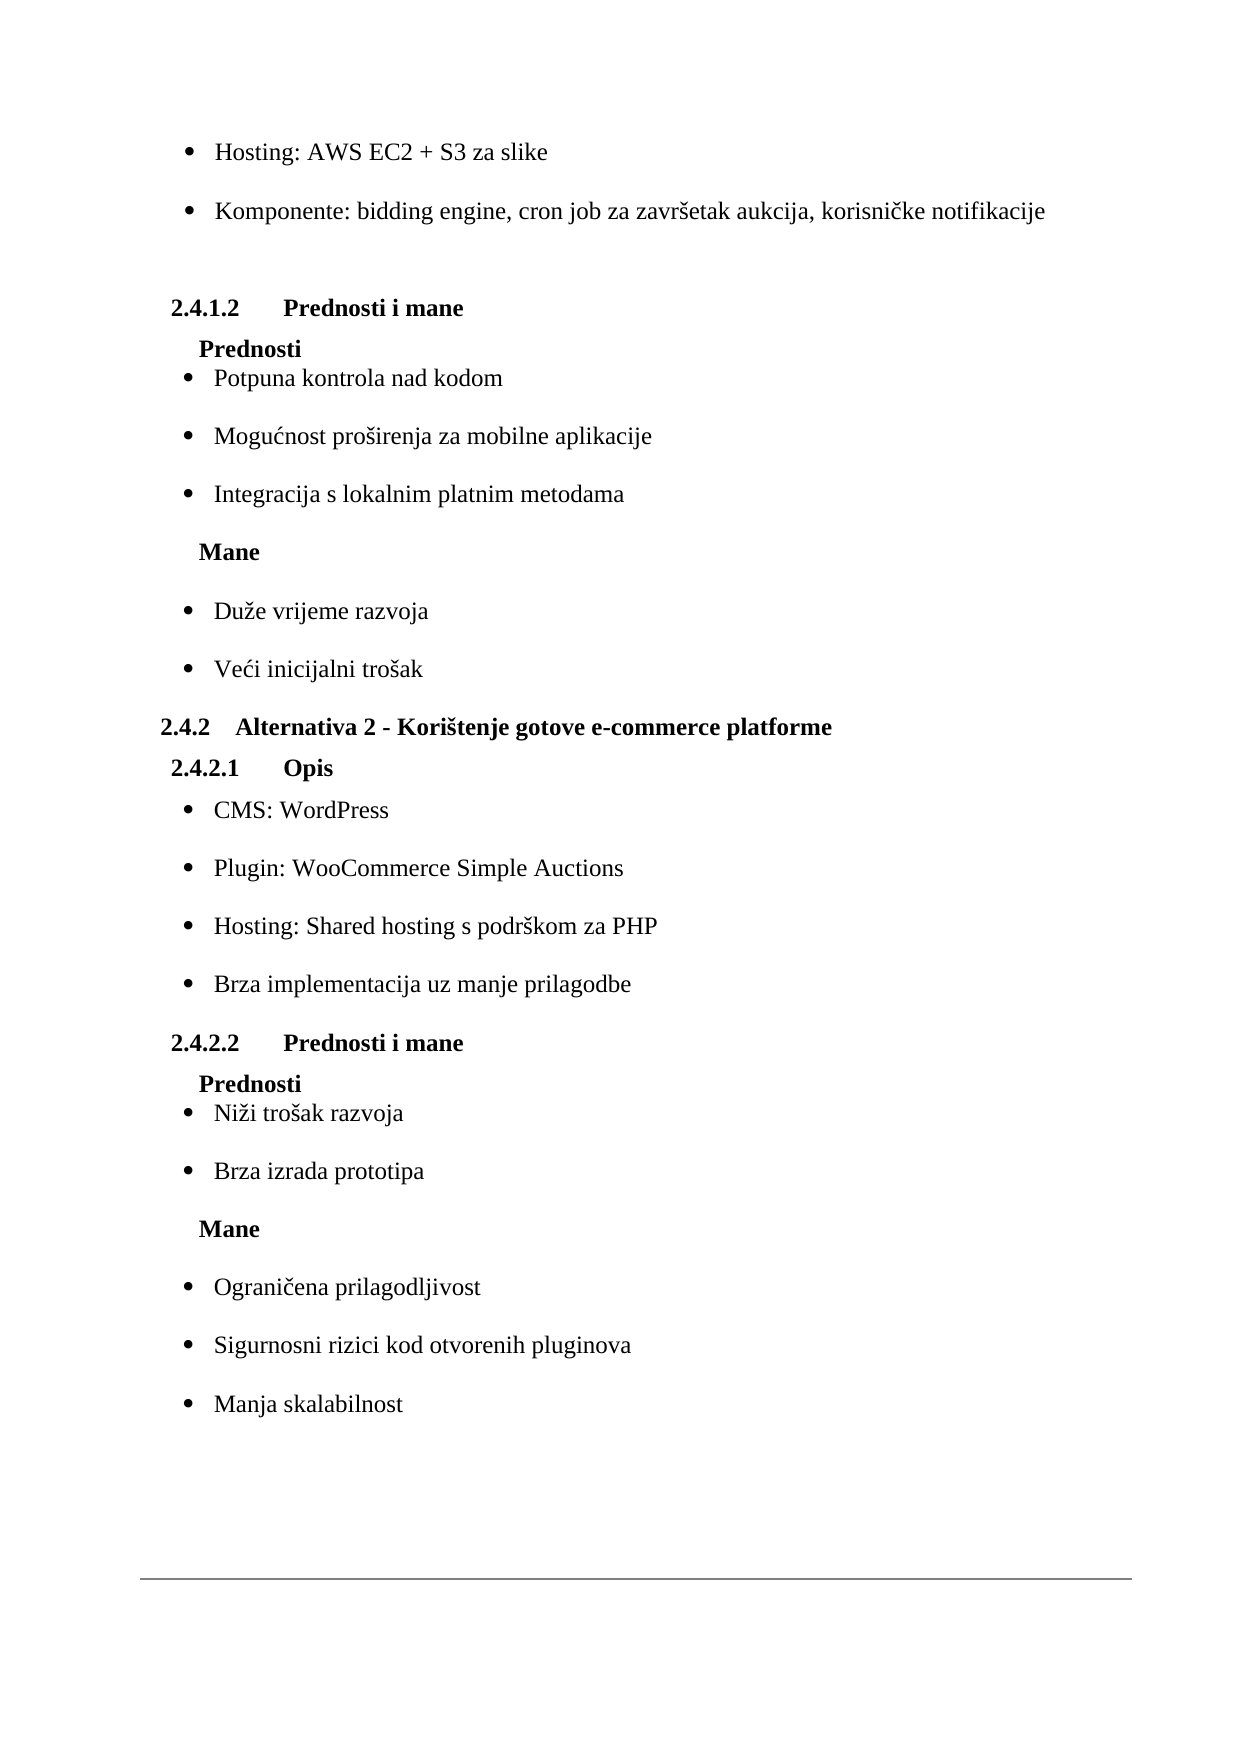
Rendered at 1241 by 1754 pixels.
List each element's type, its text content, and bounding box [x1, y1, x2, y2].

list Sigurnosni rizici kod otvorenih pluginova [184, 1331, 1132, 1359]
subtitle Mane [199, 1214, 1132, 1243]
subtitle Alternativa 2 - Korištenje gotove e-commerce platforme [160, 712, 1132, 741]
list Potpuna kontrola nad kodom [184, 363, 1132, 392]
list Mogućnost proširenja za mobilne aplikacije [184, 421, 1132, 450]
subtitle Prednosti i mane [171, 293, 1132, 322]
list Ograničena prilagodljivost [184, 1272, 1132, 1301]
list CMS: WordPress [184, 795, 1132, 823]
subtitle Mane [199, 537, 1132, 566]
list Niži trošak razvoja [184, 1098, 1132, 1126]
list Brza izrada prototipa [184, 1156, 1132, 1184]
subtitle Prednosti [199, 334, 1132, 363]
list Veći inicijalni trošak [184, 654, 1132, 683]
list Hosting: Shared hosting s podrškom za PHP [184, 911, 1132, 940]
list Plugin: WooCommerce Simple Auctions [184, 853, 1132, 882]
list Integracija s lokalnim platnim metodama [184, 479, 1132, 508]
list Duže vrijeme razvoja [184, 596, 1132, 624]
list Hosting: AWS EC2 + S3 za slike [185, 137, 1132, 166]
subtitle Opis [171, 753, 1132, 782]
subtitle Prednosti i mane [171, 1028, 1132, 1056]
subtitle Prednosti [199, 1069, 1132, 1098]
list Brza implementacija uz manje prilagodbe [184, 969, 1132, 998]
list Komponente: bidding engine, cron job za završetak aukcija, korisničke notifikacije [185, 196, 1132, 224]
list Manja skalabilnost [184, 1389, 1132, 1417]
